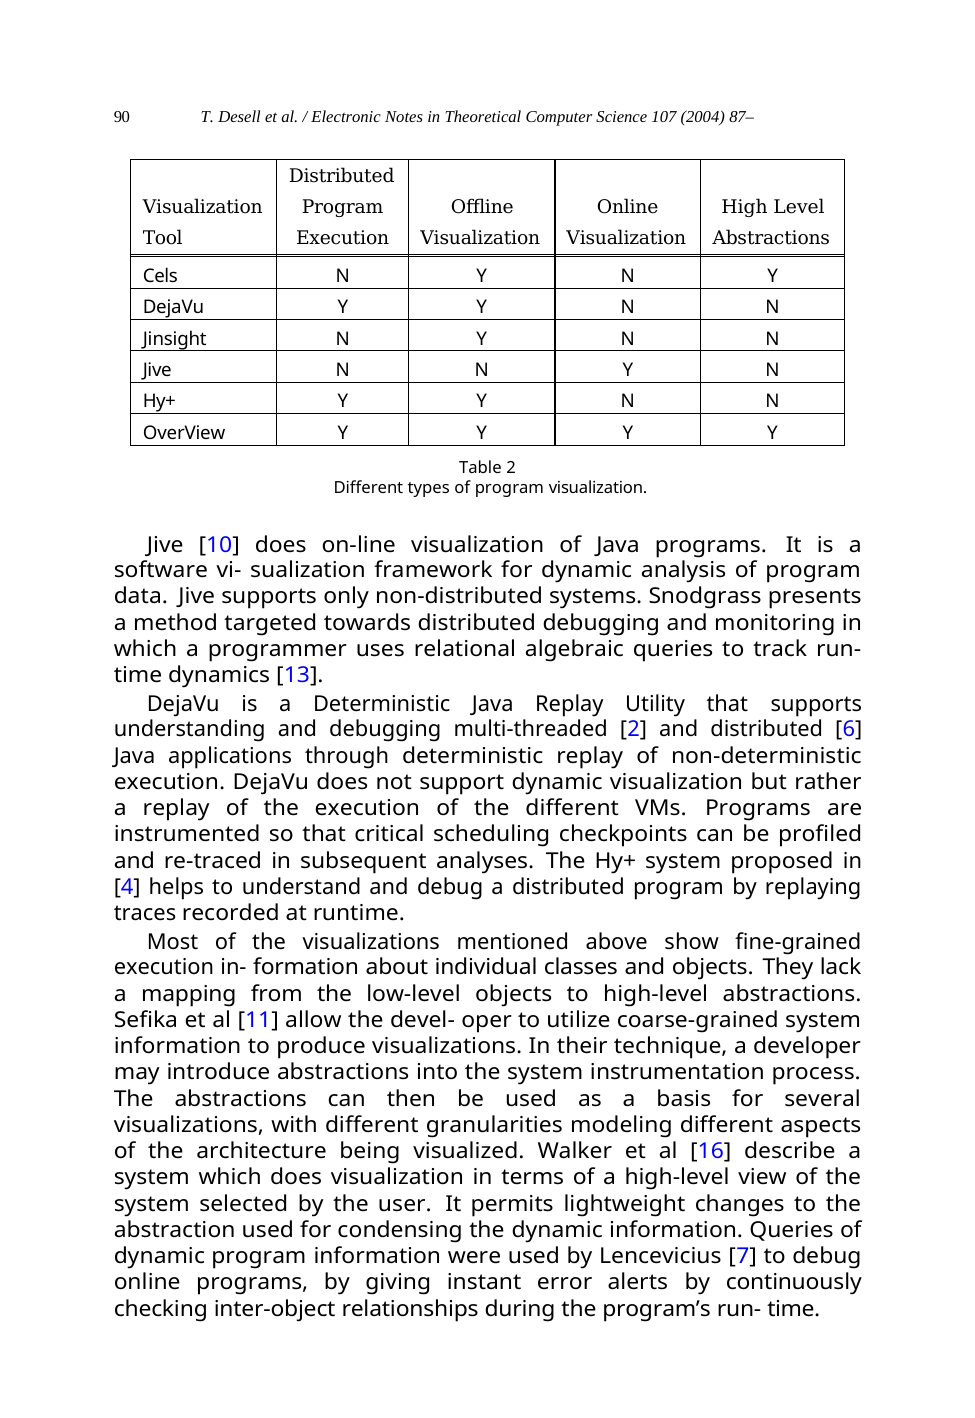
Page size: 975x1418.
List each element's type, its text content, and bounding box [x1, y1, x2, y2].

text Table 2 [103, 457, 873, 477]
table_cell N [701, 351, 844, 382]
table_cell Y [409, 289, 554, 319]
table_cell DejaVu [131, 289, 276, 319]
table_cell Hy+ [131, 383, 276, 413]
table_header High Level Abstractions [701, 160, 844, 253]
table_cell Jinsight [131, 320, 276, 350]
table_cell N [701, 383, 844, 413]
table_header Oﬄine Visualization [409, 160, 554, 253]
table_cell Y [277, 289, 408, 319]
table_cell N [409, 351, 554, 382]
table_cell Y [409, 383, 554, 413]
text Most of the visualizations mentioned above show fine-grained execution in- formation about individual classes and objects. They lack a mapping from the low-level objects to high-level abstractions. Sefika et al [11] allow the devel- oper to utilize coarse-grained system information to produce visualizations. In their technique, a developer may introduce abstractions into the system instrumentation process. The abstractions can then be used as a basis for several visualizations, with different granularities modeling different aspects of the architecture being visualized. Walker et al [16] describe a system which does visualization in terms of a high-level view of the system selected by the user. It permits lightweight changes to the abstraction used for condensing the dynamic information. Queries of dynamic program information were used by Lencevicius [7] to debug online programs, by giving instant error alerts by continuously checking inter-object relationships during the program’s run- time. [113, 929, 862, 1322]
table_cell Y [409, 414, 554, 445]
table_cell N [701, 320, 844, 350]
table_cell N [701, 289, 844, 319]
table_cell N [277, 257, 408, 288]
text Jive [10] does on-line visualization of Java programs. It is a software vi- sualization framework for dynamic analysis of program data. Jive supports only non-distributed systems. Snodgrass presents a method targeted towards distributed debugging and monitoring in which a programmer uses relational algebraic queries to track run-time dynamics [13]. [113, 532, 862, 689]
table_cell N [556, 257, 700, 288]
table_cell Jive [131, 351, 276, 382]
table_cell N [556, 383, 700, 413]
table_cell Cels [131, 257, 276, 288]
table_header Visualization Tool [131, 160, 276, 253]
table_cell N [277, 351, 408, 382]
table_cell N [277, 320, 408, 350]
table_cell Y [409, 257, 554, 288]
table_cell Y [277, 383, 408, 413]
table_cell Y [409, 320, 554, 350]
table_header Distributed Program Execution [277, 160, 408, 253]
table_cell Y [701, 257, 844, 288]
table_cell Y [277, 414, 408, 445]
table_cell N [556, 320, 700, 350]
table_cell OverView [131, 414, 276, 445]
table_cell Y [701, 414, 844, 445]
text DejaVu is a Deterministic Java Replay Utility that supports understanding and debugging multi-threaded [2] and distributed [6] Java applications through deterministic replay of non-deterministic execution. DejaVu does not support dynamic visualization but rather a replay of the execution of the different VMs. Programs are instrumented so that critical scheduling checkpoints can be profiled and re-traced in subsequent analyses. The Hy+ system proposed in [4] helps to understand and debug a distributed program by replaying traces recorded at runtime. [113, 691, 862, 927]
table_cell N [556, 289, 700, 319]
table_header Online Visualization [556, 160, 700, 253]
table_cell Y [556, 414, 700, 445]
table_cell Y [556, 351, 700, 382]
text Different types of program visualization. [108, 477, 873, 498]
